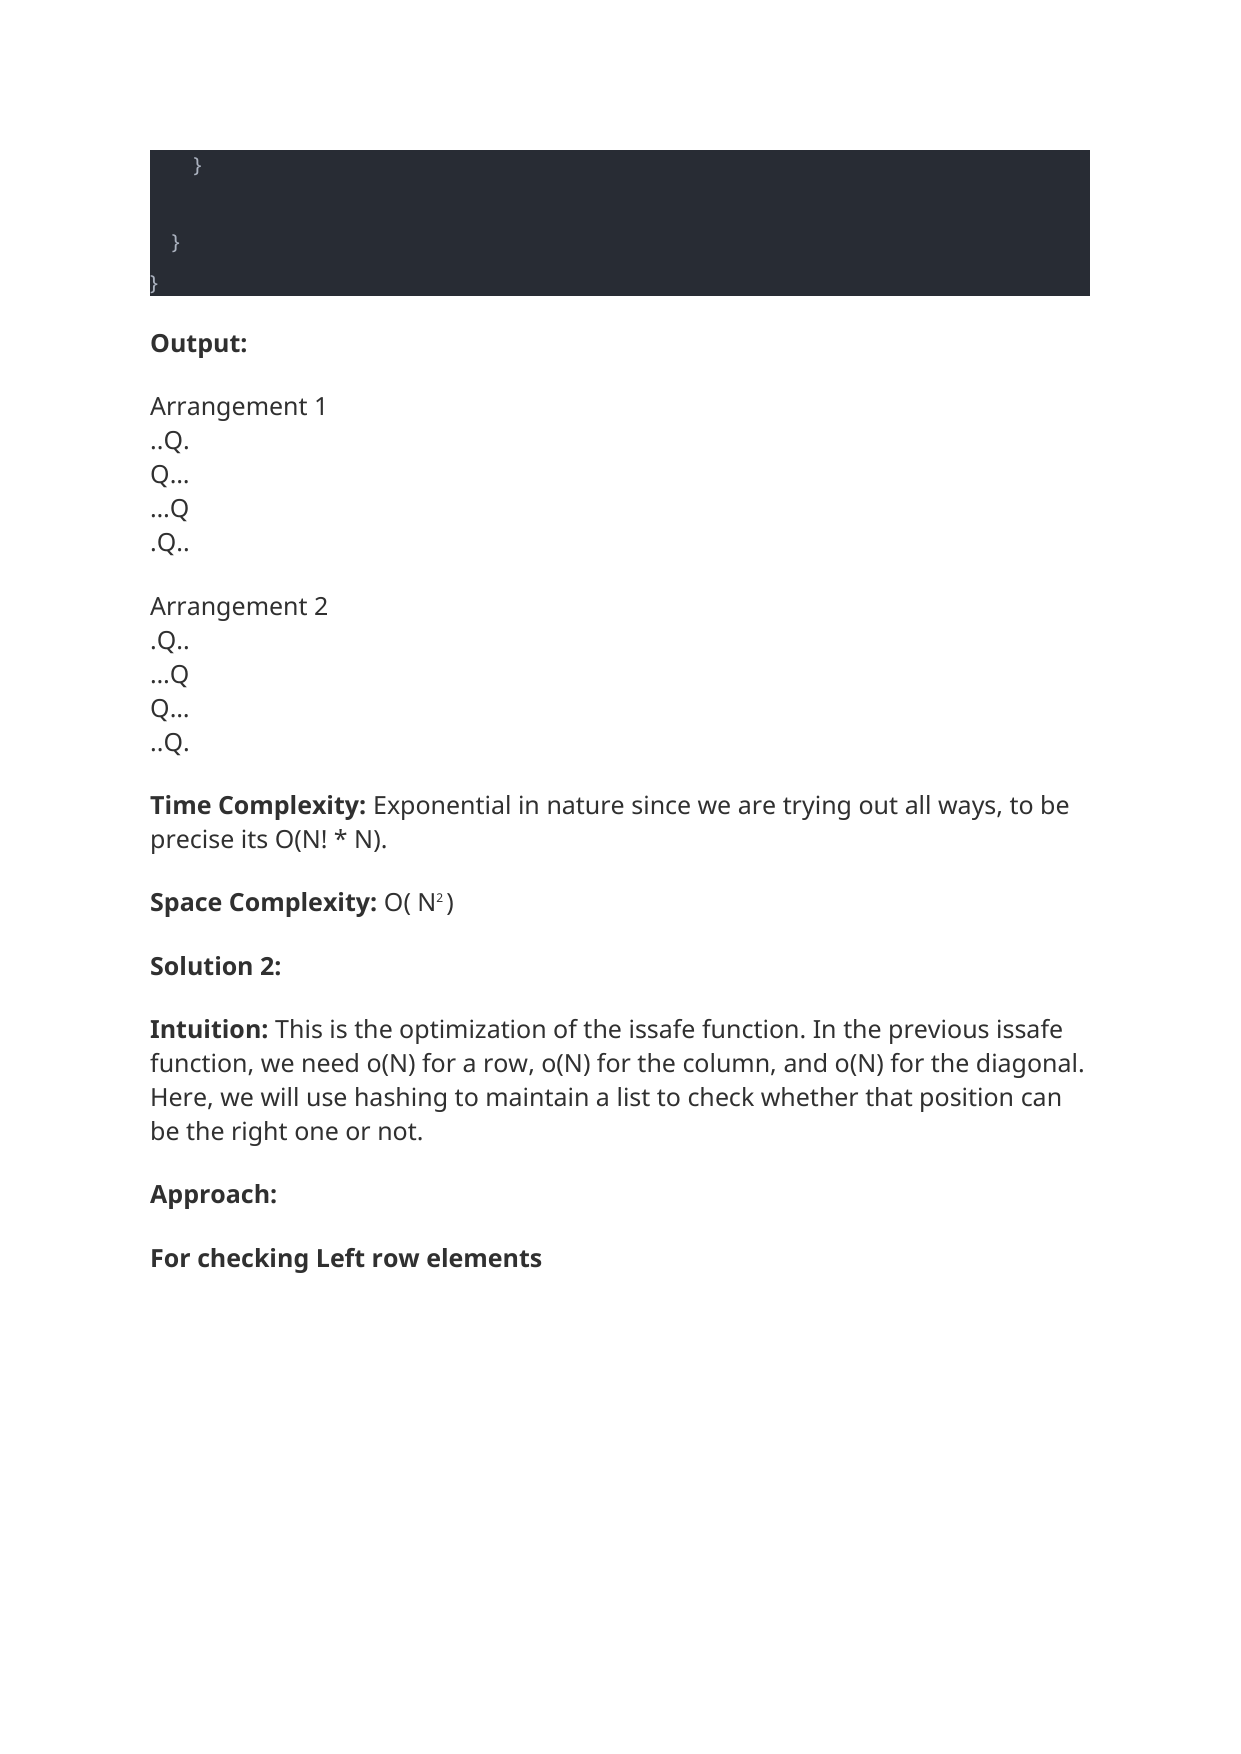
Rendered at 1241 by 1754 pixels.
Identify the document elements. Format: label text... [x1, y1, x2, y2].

text For checking Left row elements [150, 1240, 1090, 1274]
text } [150, 227, 1090, 256]
text Output: [150, 326, 1090, 360]
text Arrangement 2 .Q.. …Q Q… ..Q. [150, 588, 1090, 759]
text } [150, 150, 1090, 178]
text Intuition: This is the optimization of the issafe function. In the previous issafe function, we need o(N) for a row, o(N) for the column, and o(N) for the diagonal. Here, we will use hashing to maintain a list to check whether that position can be the right one or not. [150, 1012, 1090, 1148]
text } [150, 268, 1090, 296]
text Arrangement 1 ..Q. Q… …Q .Q.. [150, 389, 1090, 559]
text Time Complexity: Exponential in nature since we are trying out all ways, to be precise its O(N! * N). [150, 788, 1090, 856]
text Solution 2: [150, 948, 1090, 982]
text Approach: [150, 1177, 1090, 1211]
text Space Complexity: O( N2 ) [150, 885, 1090, 919]
